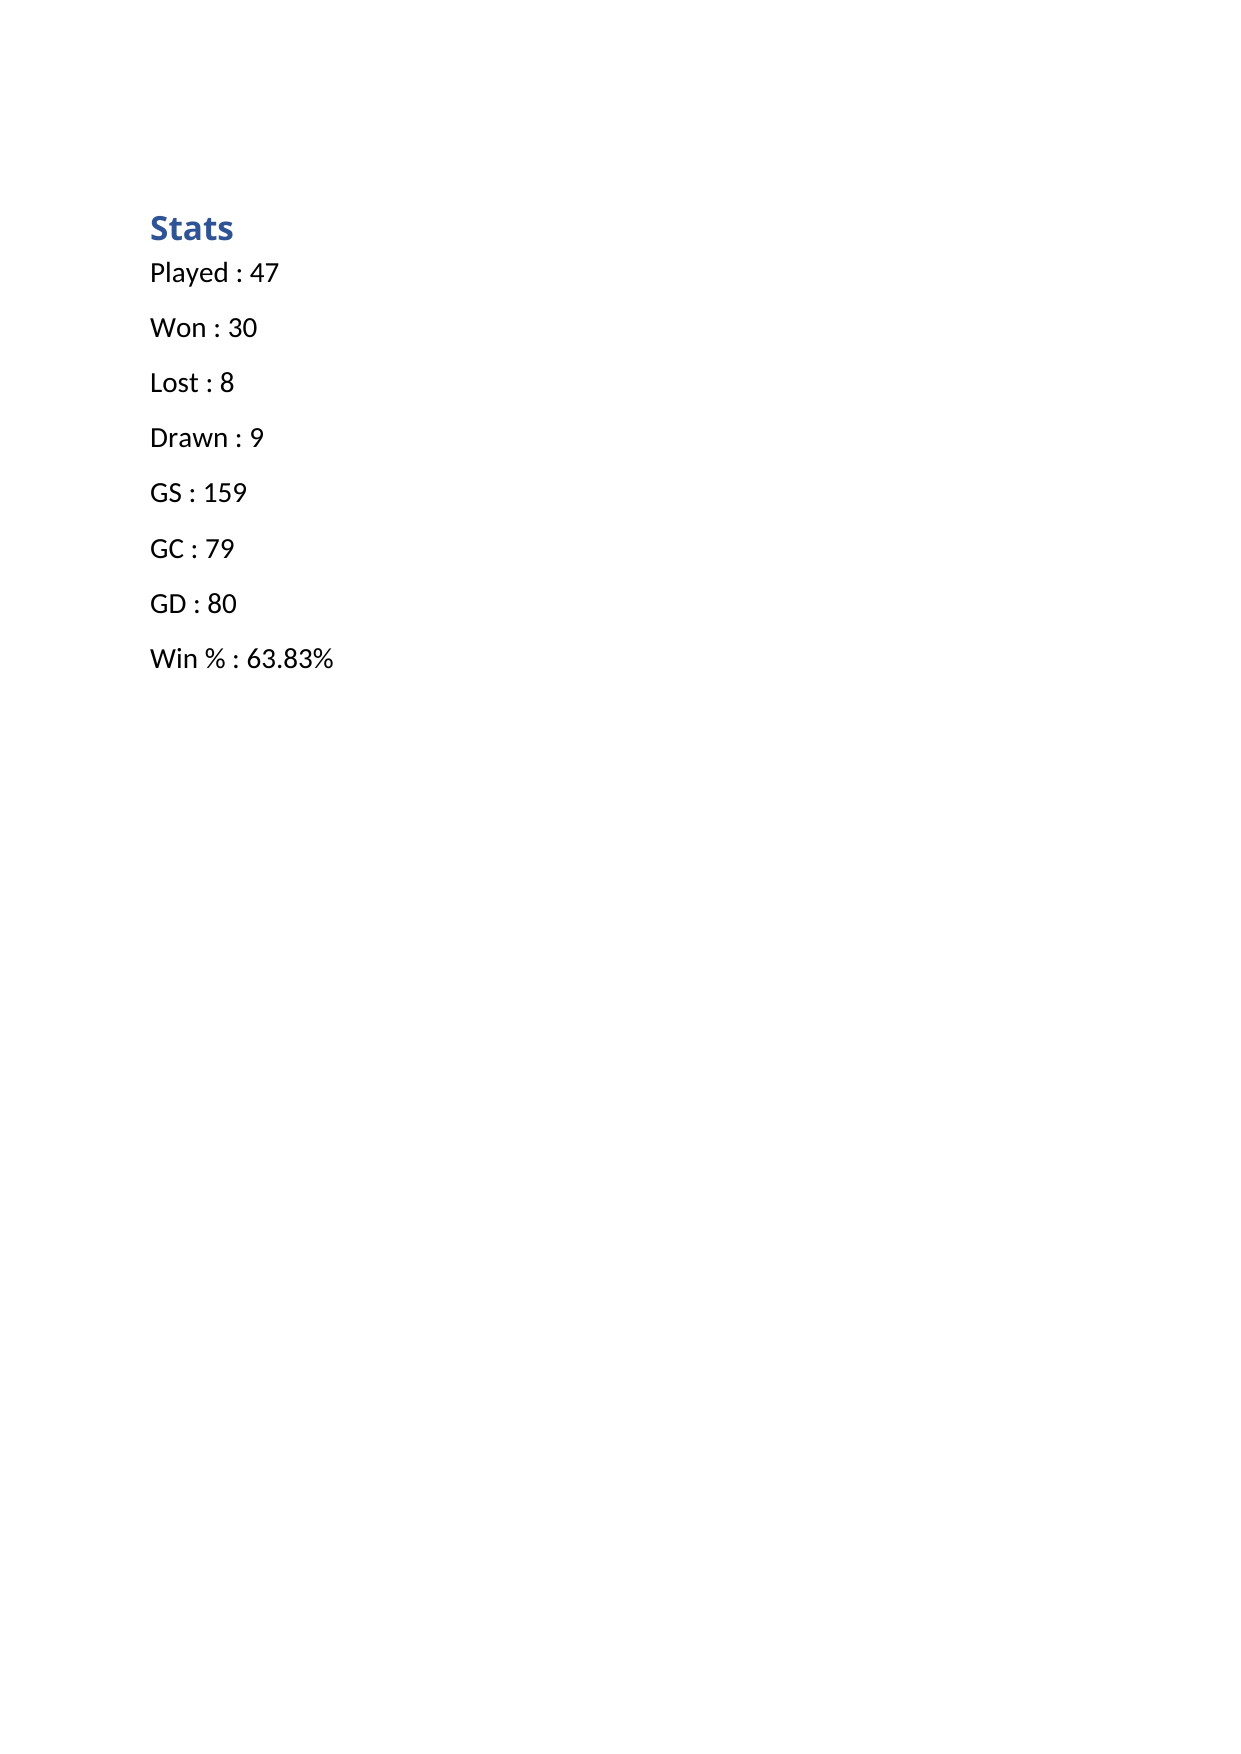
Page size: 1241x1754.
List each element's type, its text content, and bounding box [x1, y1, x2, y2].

text Lost : 8 [150, 364, 1090, 400]
text GC : 79 [150, 530, 1090, 565]
subtitle Stats [150, 205, 1090, 251]
text Drawn : 9 [150, 419, 1090, 455]
text Won : 30 [150, 309, 1090, 345]
text Played : 47 [150, 254, 1090, 290]
text GD : 80 [150, 585, 1090, 620]
text Win % : 63.83% [150, 640, 1090, 676]
text GS : 159 [150, 474, 1090, 510]
